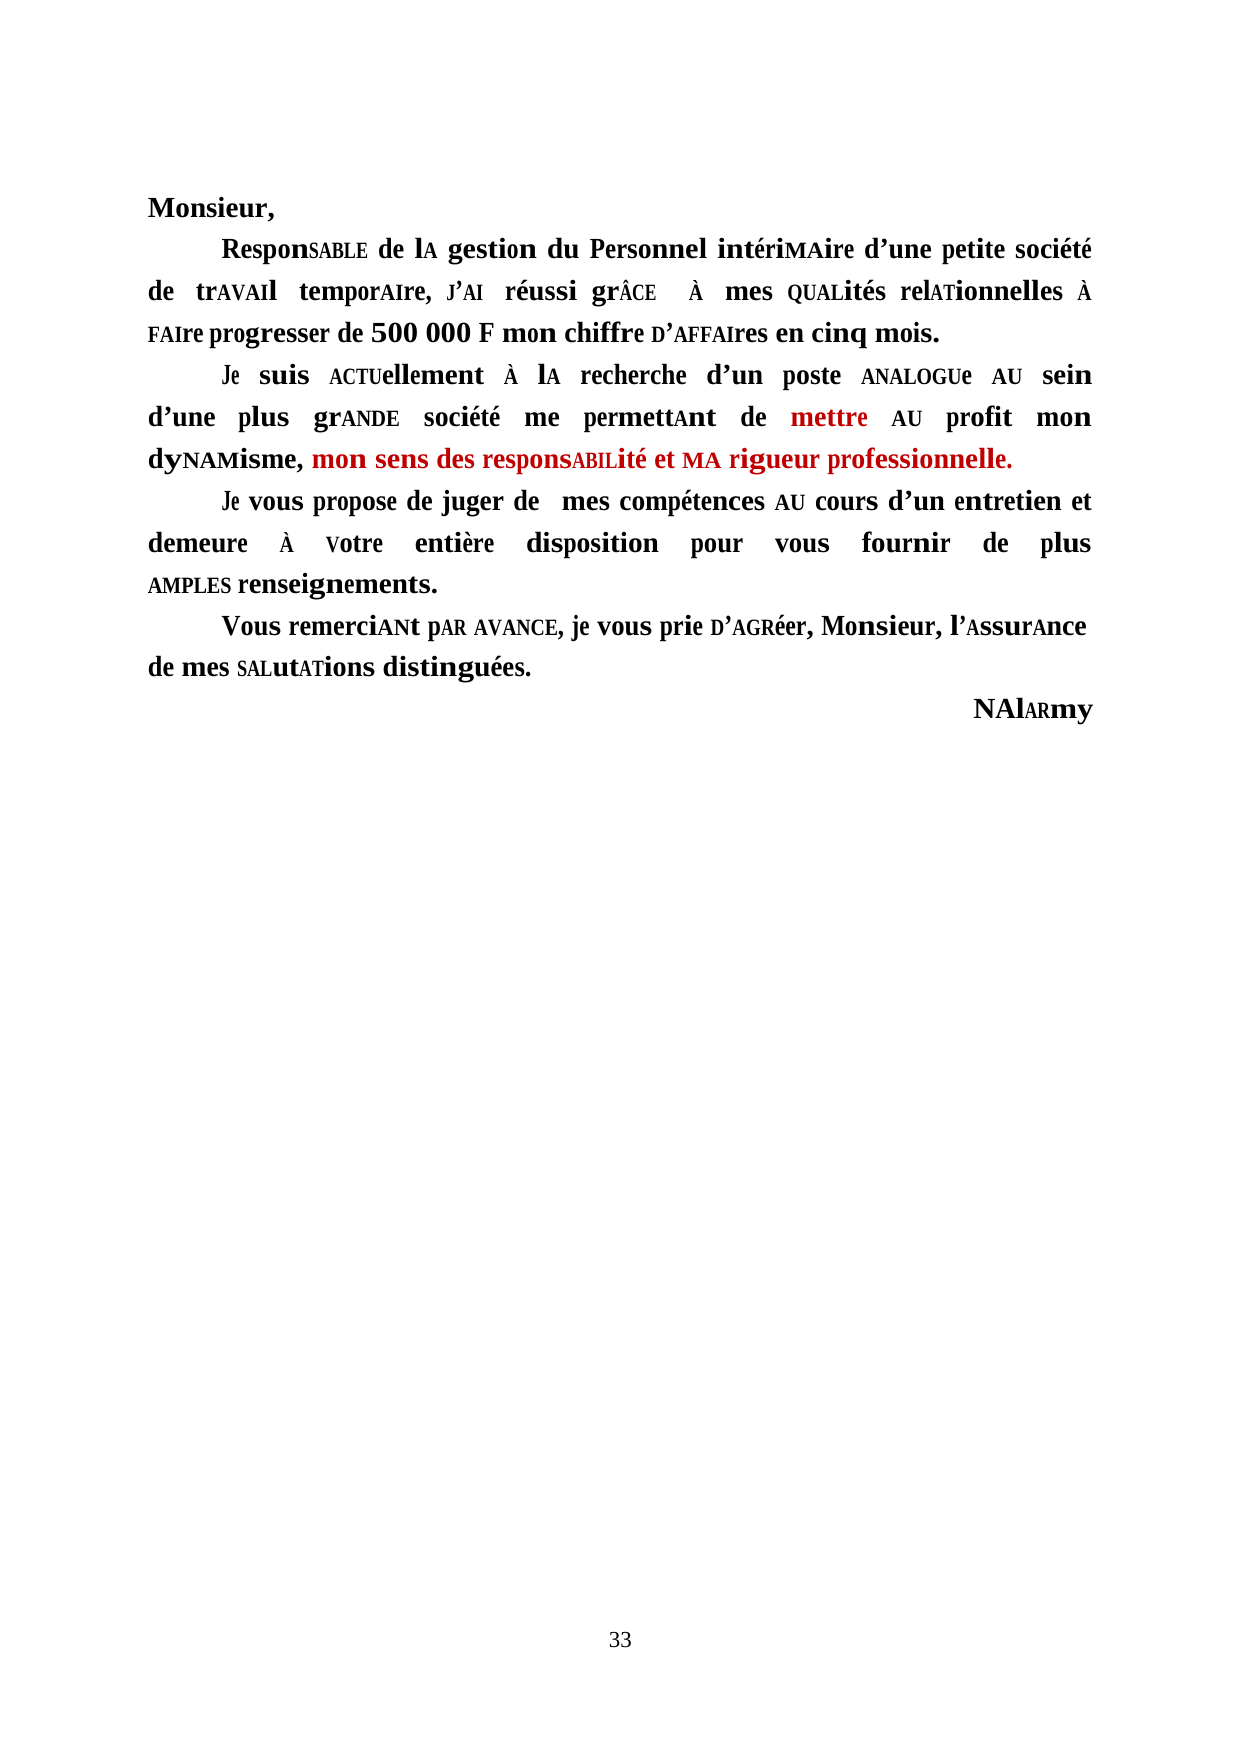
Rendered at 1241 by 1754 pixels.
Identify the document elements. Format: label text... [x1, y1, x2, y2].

text Je suis actuellement à la recherche d’un poste analogue au sein d’une plus grande société me permettant de mettre au profit mon dynamisme, mon sens des responsabilité et ma rigueur professionnelle. [148, 357, 1092, 474]
text Vous remerciant par avance, je vous prie d’agréer, Monsieur, l’assurance [221, 608, 1192, 642]
text de mes salutations distinguées. [148, 649, 1192, 683]
text Je vous propose de juger de mes compétences au cours d’un entretien et demeure à votre entière disposition pour vous fournir de plus amples renseignements. [148, 483, 1092, 600]
text Monsieur, [148, 190, 1192, 223]
text Responsable de la gestion du Personnel intérimaire d’une petite société de travail temporaire, j’ai réussi grâce à mes qualités relationnelles à faire progresser de 500 000 F mon chiffre d’affaires en cinq mois. [148, 232, 1092, 349]
text NAlarmy [114, 691, 1093, 725]
